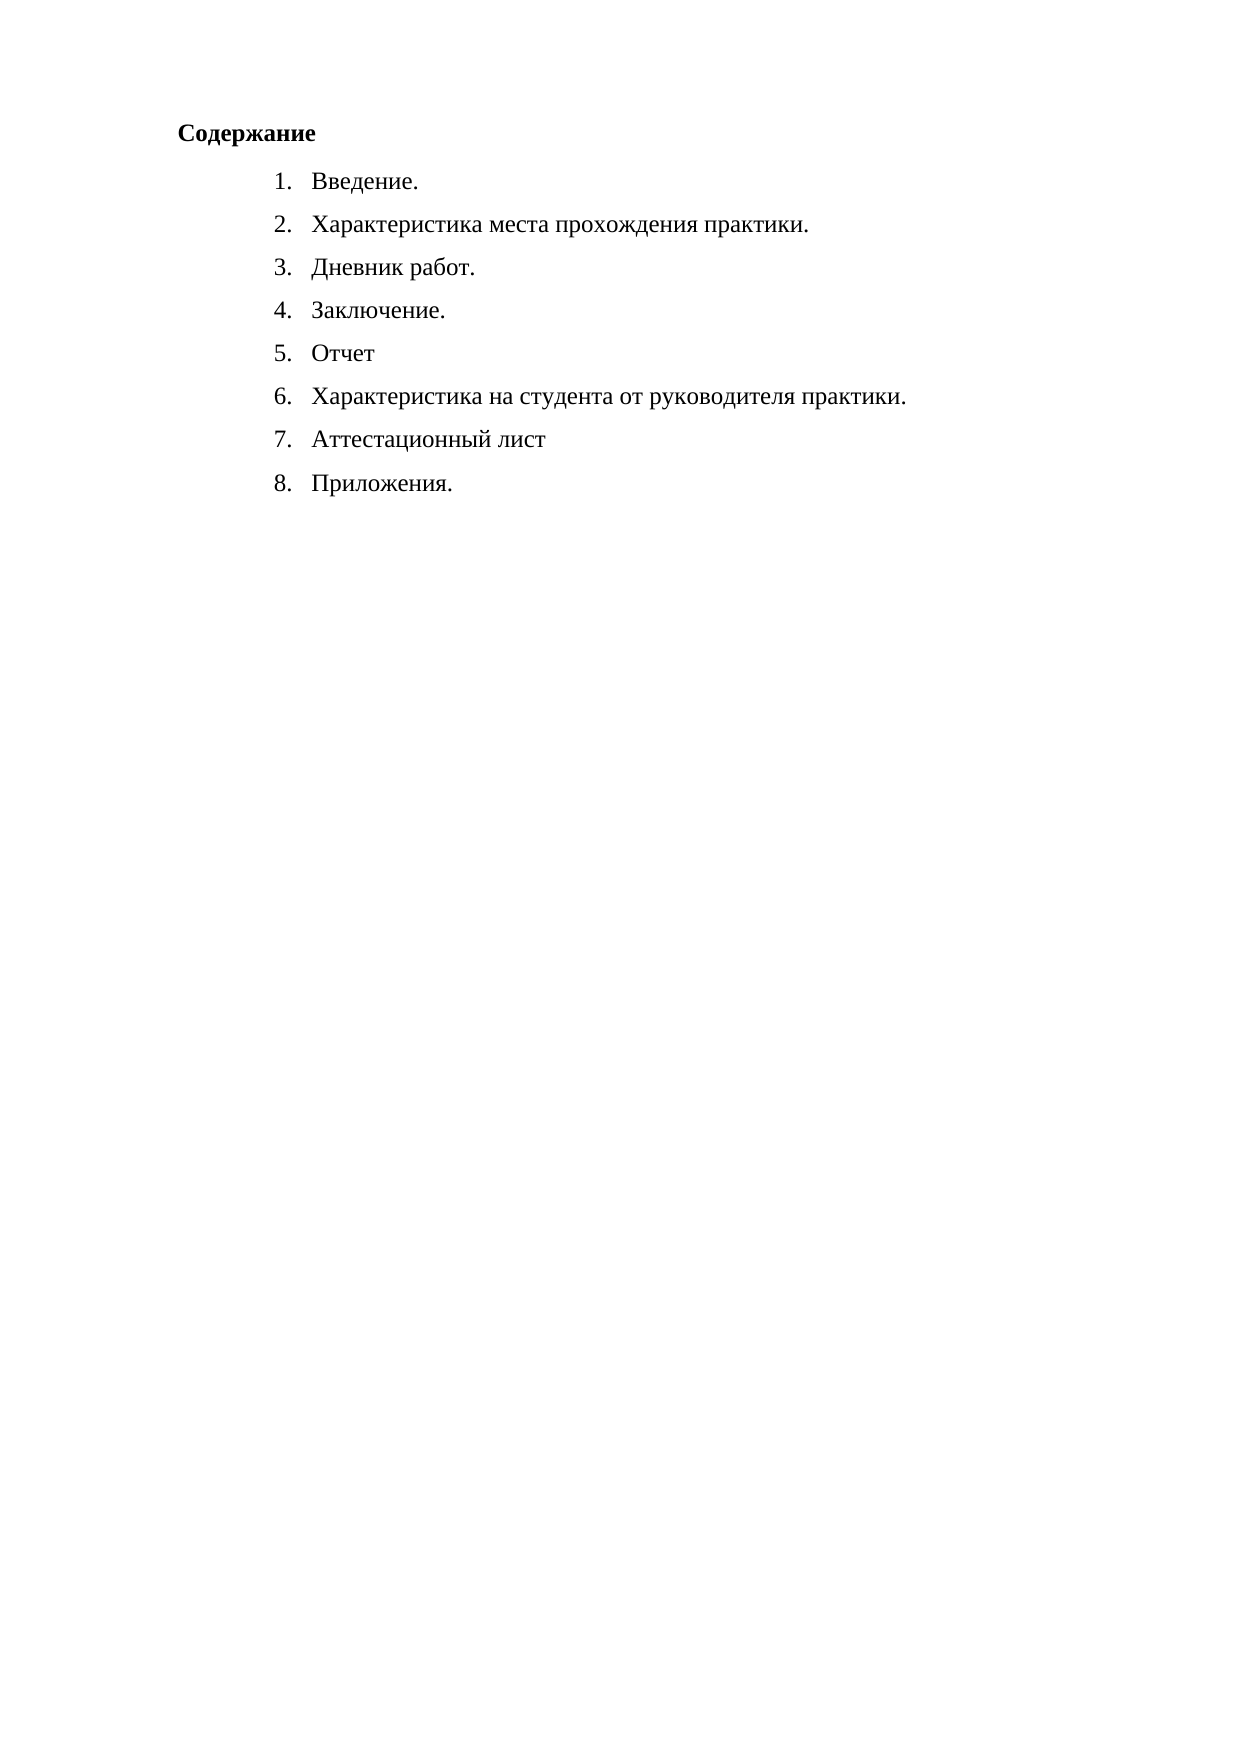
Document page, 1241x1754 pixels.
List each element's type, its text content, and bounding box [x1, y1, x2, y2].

list Введение. [274, 166, 1152, 194]
list Дневник работ. [274, 252, 1152, 281]
list Характеристика места прохождения практики. [274, 209, 1152, 238]
list Характеристика на студента от руководителя практики. [274, 381, 1152, 410]
text Содержание [177, 118, 1152, 147]
list Приложения. [274, 468, 1152, 496]
list Аттестационный лист [274, 424, 1152, 453]
list Заключение. [274, 295, 1152, 324]
list Отчет [274, 338, 1152, 367]
